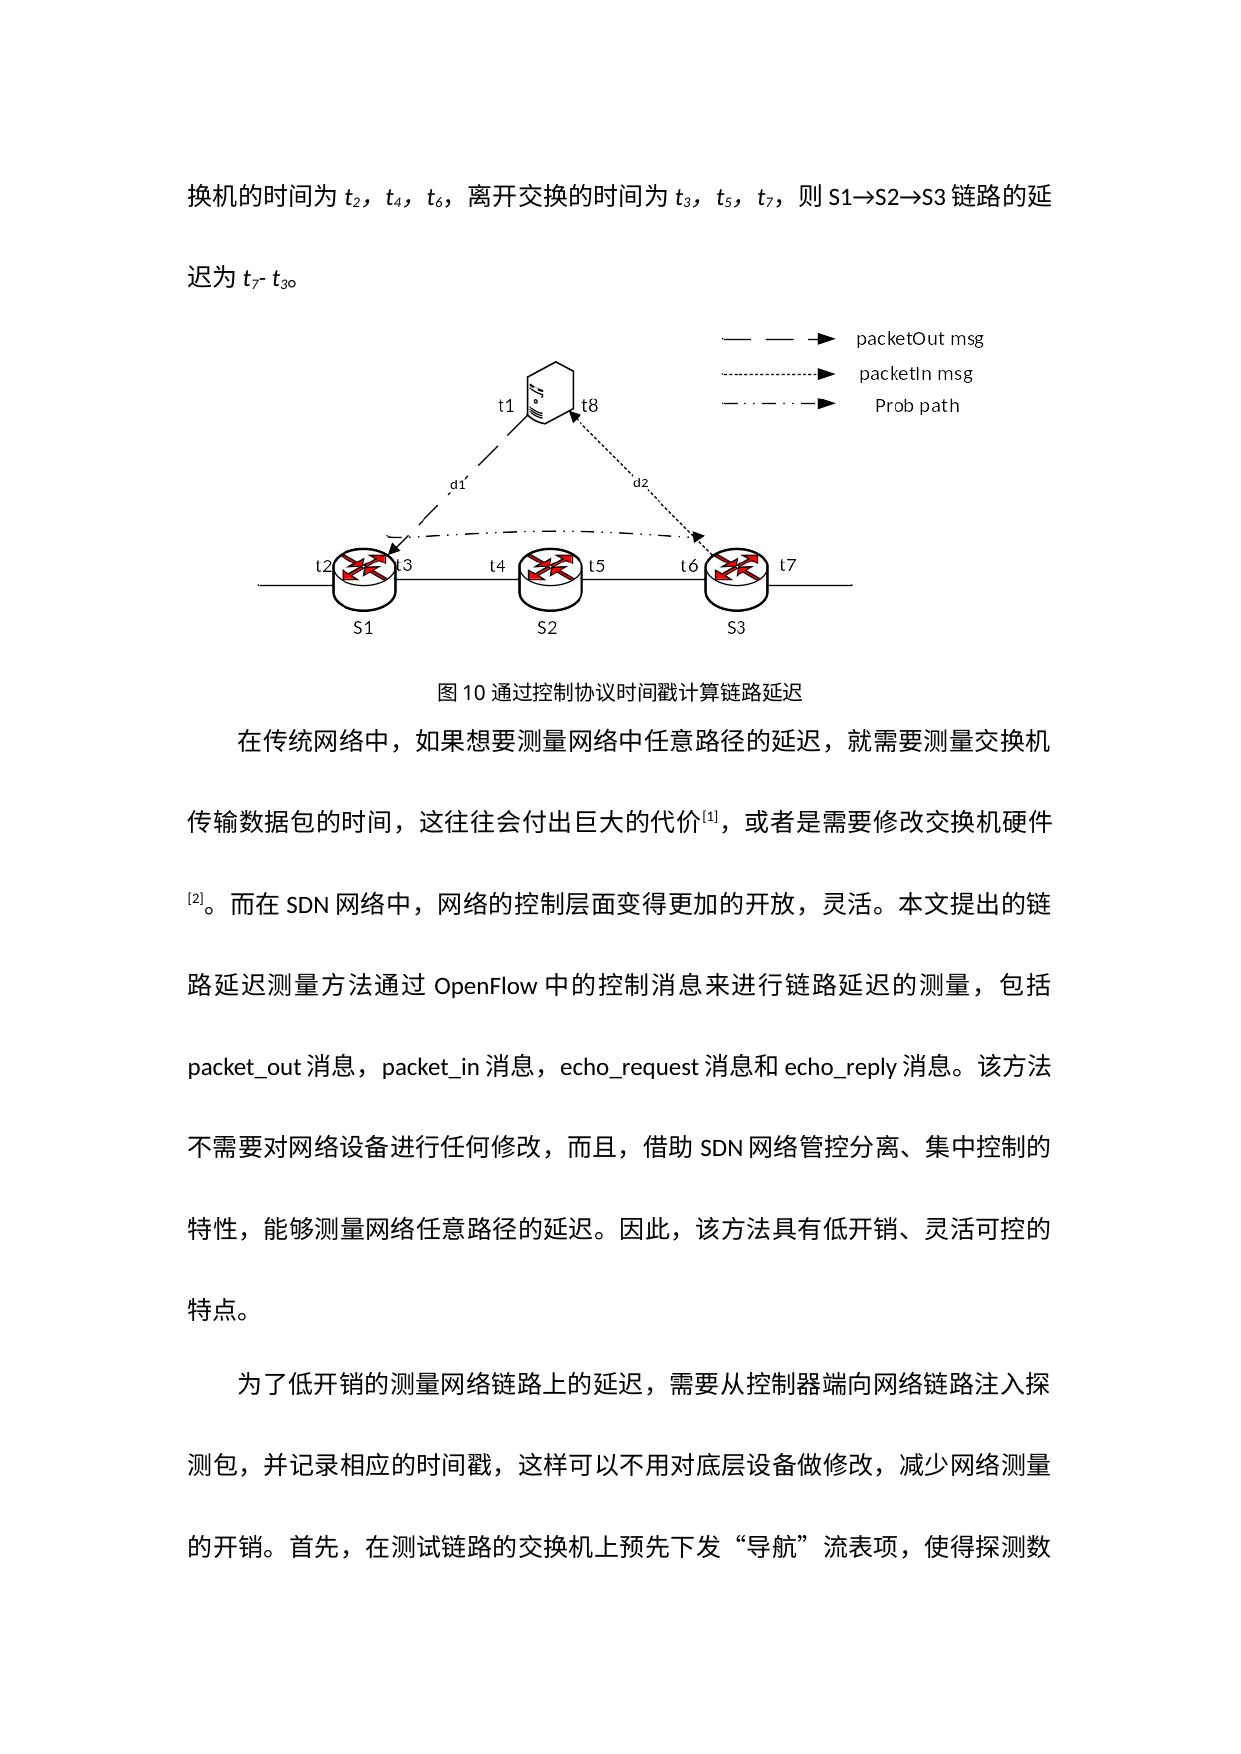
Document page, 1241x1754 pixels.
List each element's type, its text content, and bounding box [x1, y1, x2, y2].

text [187, 1350, 1053, 1578]
text 图10 通过控制协议时间戳计算链路延迟 [187, 675, 1053, 707]
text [187, 162, 1053, 308]
text 在传统网络中，如果想要测量网络中任意路径的延迟，就需要测量交换机传输数据包的时间，这往往会付出巨大的代价[1]，或者是需要修改交换机硬件[2]。而在SDN网络中，网络的控制层面变得更加的开放，灵活。本文提出的链路延迟测量方法通过OpenFlow中的控制消息来进行链路延迟的测量，包括packet_out消息，packet_in消息，echo_request消息和echo_reply消息。该方法不需要对网络设备进行任何修改，而且，借助SDN网络管控分离、集中控制的特性，能够测量网络任意路径的延迟。因此，该方法具有低开销、灵活可控的特点。 [187, 707, 1053, 1341]
